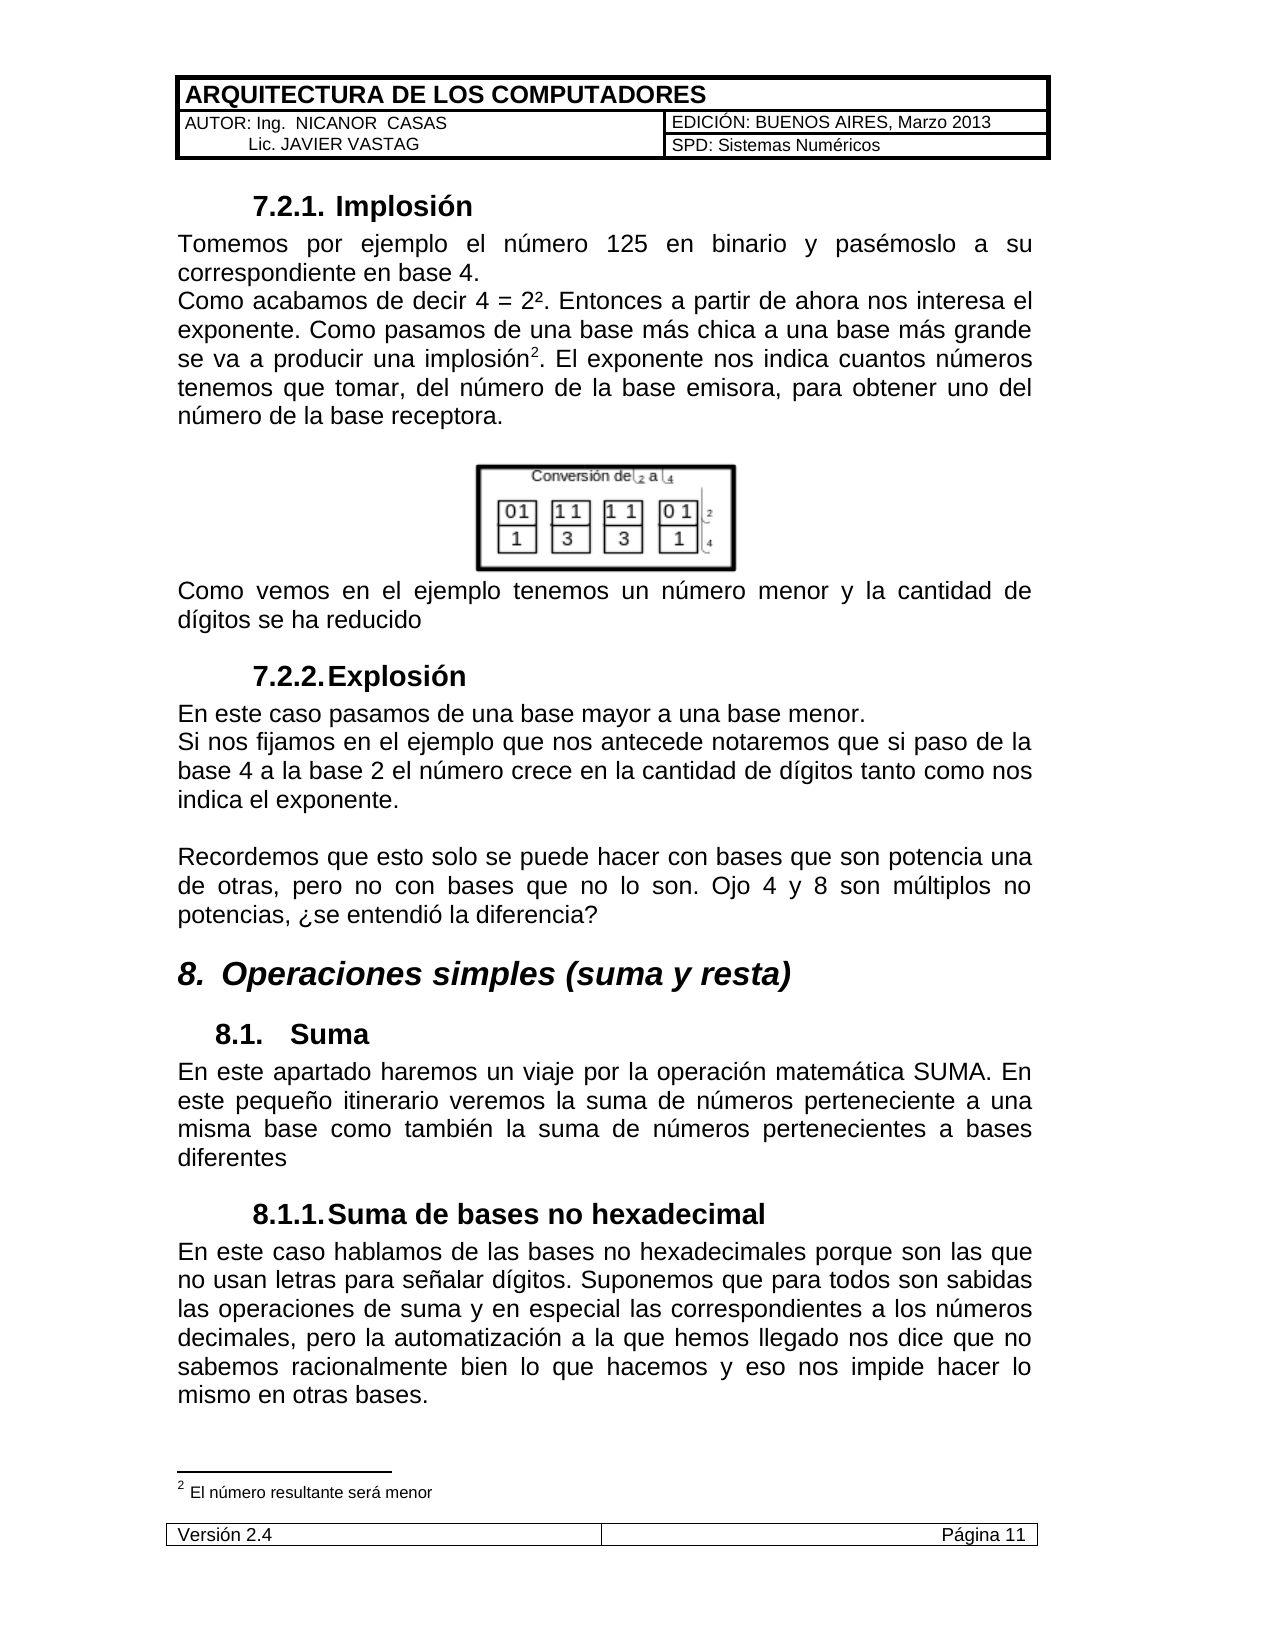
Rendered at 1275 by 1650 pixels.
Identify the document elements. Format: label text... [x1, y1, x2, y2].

text Recordemos que esto solo se puede hacer con bases que son potencia una de otras, pero no con bases que no lo son. Ojo 4 y 8 son múltiplos no potencias, ¿se entendió la diferencia? [177, 842, 1034, 929]
subtitle Implosión [252, 189, 1034, 222]
text Como acabamos de decir 4 = 2². Entonces a partir de ahora nos interesa el exponente. Como pasamos de una base más chica a una base más grande se va a producir una implosión. El exponente nos indica cuantos números tenemos que tomar, del número de la base emisora, para obtener uno del número de la base receptora. [177, 286, 1034, 430]
subtitle Suma de bases no hexadecimal [252, 1197, 1034, 1230]
subtitle Operaciones simples (suma y resta) [177, 954, 1034, 992]
text Si nos fijamos en el ejemplo que nos antecede notaremos que si paso de la base 4 a la base 2 el número crece en la cantidad de dígitos tanto como nos indica el exponente. [177, 727, 1034, 814]
text En este caso hablamos de las bases no hexadecimales porque son las que no usan letras para señalar dígitos. Suponemos que para todos son sabidas las operaciones de suma y en especial las correspondientes a los números decimales, pero la automatización a la que hemos llegado nos dice que no sabemos racionalmente bien lo que hacemos y eso nos impide hacer lo mismo en otras bases. [177, 1237, 1034, 1409]
subtitle Explosión [252, 659, 1034, 692]
text En este caso pasamos de una base mayor a una base menor. [177, 699, 1034, 727]
text Como vemos en el ejemplo tenemos un número menor y la cantidad de dígitos se ha reducido [177, 576, 1034, 634]
text Tomemos por ejemplo el número 125 en binario y pasémoslo a su correspondiente en base 4. [177, 229, 1034, 286]
text En este apartado haremos un viaje por la operación matemática SUMA. En este pequeño itinerario veremos la suma de números perteneciente a una misma base como también la suma de números pertenecientes a bases diferentes [177, 1057, 1034, 1172]
subtitle Suma [215, 1017, 1034, 1051]
